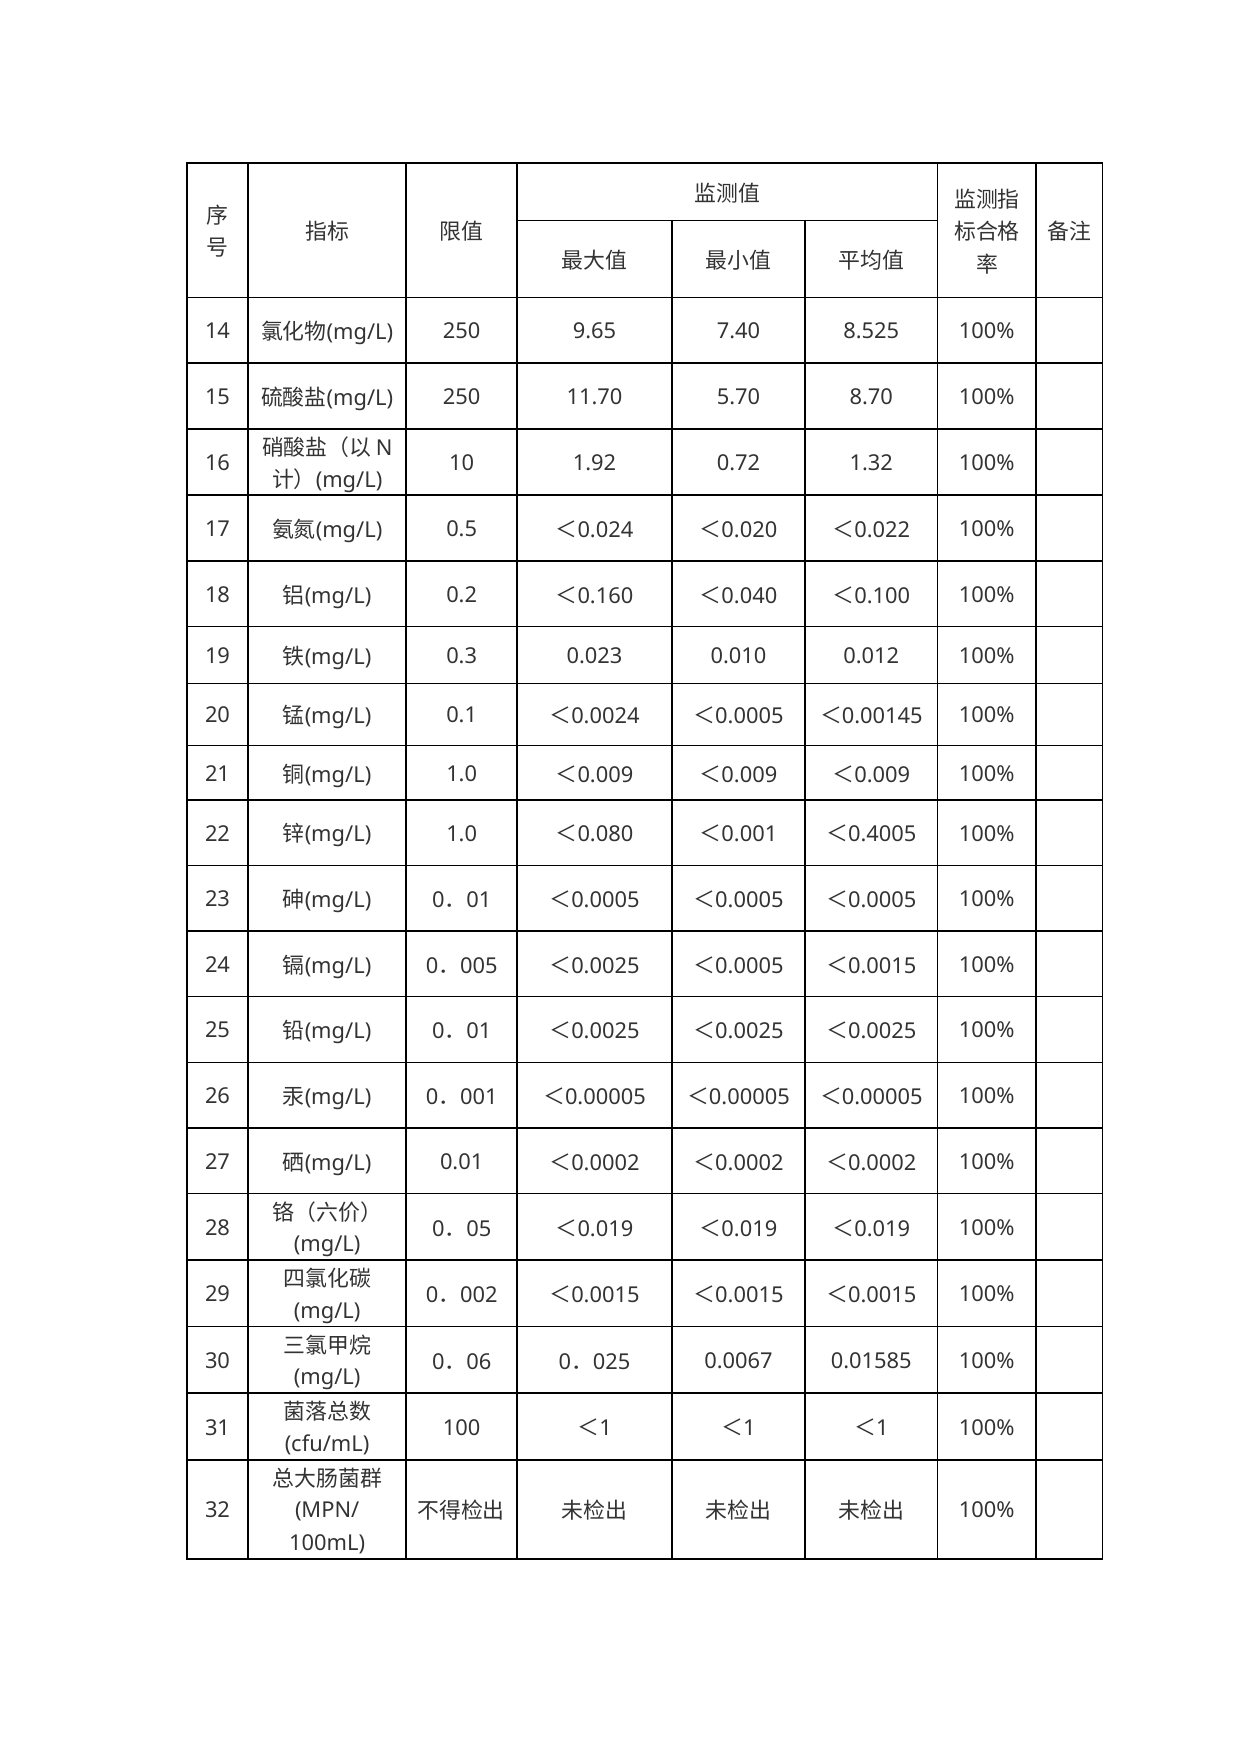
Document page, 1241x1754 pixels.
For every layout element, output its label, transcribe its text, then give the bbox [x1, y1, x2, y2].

table_cell ＜0.00005 [518, 1063, 671, 1127]
table_cell 1.92 [518, 430, 671, 494]
table_cell 9.65 [518, 298, 671, 362]
table_cell 100% [938, 298, 1035, 362]
table_cell 锌(mg/L) [249, 801, 405, 864]
table_cell 未检出 [673, 1461, 804, 1558]
table_cell 29 [188, 1261, 247, 1326]
table_cell 最小值 [673, 221, 804, 297]
table_cell 100% [938, 1461, 1035, 1558]
table_cell ＜0.00005 [673, 1063, 804, 1127]
table_cell ＜0.020 [673, 496, 804, 560]
table_cell ＜0.0025 [518, 932, 671, 996]
table_cell [1037, 1129, 1102, 1193]
table_cell 铁(mg/L) [249, 627, 405, 682]
table_cell 100% [938, 932, 1035, 996]
table_cell 未检出 [518, 1461, 671, 1558]
table_cell ＜0.00145 [806, 684, 937, 744]
table_cell ＜1 [673, 1394, 804, 1459]
table_cell 0．01 [407, 866, 516, 930]
table_cell 1.0 [407, 746, 516, 799]
table_cell [1037, 997, 1102, 1061]
table_cell ＜0.0005 [673, 684, 804, 744]
table_cell ＜0.009 [806, 746, 937, 799]
table_cell ＜0.001 [673, 801, 804, 864]
table_cell 0.01585 [806, 1327, 937, 1392]
table_cell 0.0067 [673, 1327, 804, 1392]
table_cell 31 [188, 1394, 247, 1459]
table_cell ＜0.019 [673, 1194, 804, 1259]
table_cell ＜0.0025 [518, 997, 671, 1061]
table_cell 0.010 [673, 627, 804, 682]
table_cell ＜0.009 [673, 746, 804, 799]
table_cell 14 [188, 298, 247, 362]
table_cell 100% [938, 364, 1035, 428]
table_cell 15 [188, 364, 247, 428]
table_cell ＜0.0005 [673, 866, 804, 930]
table_cell 锰(mg/L) [249, 684, 405, 744]
table_cell ＜0.0005 [673, 932, 804, 996]
table_cell 21 [188, 746, 247, 799]
table_cell 28 [188, 1194, 247, 1259]
table_cell 0．06 [407, 1327, 516, 1392]
table_cell ＜0.0002 [806, 1129, 937, 1193]
table_cell 0.3 [407, 627, 516, 682]
table_cell 100% [938, 562, 1035, 626]
table_cell 100% [938, 1129, 1035, 1193]
table_cell 100 [407, 1394, 516, 1459]
table_cell [1037, 866, 1102, 930]
table_cell 硒(mg/L) [249, 1129, 405, 1193]
table_cell [1037, 364, 1102, 428]
table_cell ＜0.019 [518, 1194, 671, 1259]
table_cell [1037, 496, 1102, 560]
table_cell [1037, 746, 1102, 799]
table_cell [1037, 1394, 1102, 1459]
table_cell ＜0.0015 [806, 932, 937, 996]
table_cell 0．05 [407, 1194, 516, 1259]
table_cell 硝酸盐（以N计）(mg/L) [249, 430, 405, 494]
table_cell ＜0.0002 [518, 1129, 671, 1193]
table_cell ＜0.019 [806, 1194, 937, 1259]
table_cell ＜0.0002 [673, 1129, 804, 1193]
table_cell 100% [938, 1327, 1035, 1392]
table_header 备注 [1037, 164, 1102, 297]
table_cell ＜0.0024 [518, 684, 671, 744]
table_cell [1037, 627, 1102, 682]
table_cell 5.70 [673, 364, 804, 428]
table_header 指标 [249, 164, 405, 297]
table_cell 0．001 [407, 1063, 516, 1127]
table_cell 30 [188, 1327, 247, 1392]
table_cell 8.70 [806, 364, 937, 428]
table_cell ＜0.4005 [806, 801, 937, 864]
table_cell 0.2 [407, 562, 516, 626]
table_cell 氨氮(mg/L) [249, 496, 405, 560]
table_cell 四氯化碳(mg/L) [249, 1261, 405, 1326]
table_cell 铅(mg/L) [249, 997, 405, 1061]
table_cell 铜(mg/L) [249, 746, 405, 799]
table_header 限值 [407, 164, 516, 297]
table_cell 100% [938, 627, 1035, 682]
table_cell 铝(mg/L) [249, 562, 405, 626]
table_cell 0．025 [518, 1327, 671, 1392]
table_cell ＜0.00005 [806, 1063, 937, 1127]
table_cell 硫酸盐(mg/L) [249, 364, 405, 428]
table_cell [1037, 1461, 1102, 1558]
table_cell 平均值 [806, 221, 937, 297]
table_cell 20 [188, 684, 247, 744]
table_cell 0.1 [407, 684, 516, 744]
table_cell 砷(mg/L) [249, 866, 405, 930]
table_header 监测值 [518, 164, 937, 220]
table_cell 11.70 [518, 364, 671, 428]
table_cell ＜0.0015 [518, 1261, 671, 1326]
table_cell 18 [188, 562, 247, 626]
table_cell ＜0.0005 [806, 866, 937, 930]
table_cell ＜0.160 [518, 562, 671, 626]
table_cell 8.525 [806, 298, 937, 362]
table_cell 100% [938, 746, 1035, 799]
table_cell 0.012 [806, 627, 937, 682]
table_cell 23 [188, 866, 247, 930]
table_cell 25 [188, 997, 247, 1061]
table_cell 24 [188, 932, 247, 996]
table_cell 27 [188, 1129, 247, 1193]
table_cell 0.01 [407, 1129, 516, 1193]
table_cell ＜0.024 [518, 496, 671, 560]
table_cell 总大肠菌群(MPN/100mL) [249, 1461, 405, 1558]
table_cell ＜1 [518, 1394, 671, 1459]
table_cell [1037, 562, 1102, 626]
table_cell 100% [938, 866, 1035, 930]
table_cell 0.023 [518, 627, 671, 682]
table_cell 三氯甲烷(mg/L) [249, 1327, 405, 1392]
table_cell ＜0.0015 [673, 1261, 804, 1326]
table_cell 250 [407, 298, 516, 362]
table_cell 0．002 [407, 1261, 516, 1326]
table_cell ＜0.080 [518, 801, 671, 864]
table_cell [1037, 1063, 1102, 1127]
table_cell 1.32 [806, 430, 937, 494]
table_cell 16 [188, 430, 247, 494]
table_cell [1037, 1327, 1102, 1392]
table_cell [1037, 684, 1102, 744]
table_cell 100% [938, 1261, 1035, 1326]
table_cell 250 [407, 364, 516, 428]
table_cell ＜0.022 [806, 496, 937, 560]
table_cell 19 [188, 627, 247, 682]
table_cell 0.5 [407, 496, 516, 560]
table_cell 100% [938, 801, 1035, 864]
table_cell ＜0.040 [673, 562, 804, 626]
table_header 监测指标合格率 [938, 164, 1035, 297]
table_cell [1037, 932, 1102, 996]
table_cell 0．005 [407, 932, 516, 996]
table_cell ＜1 [806, 1394, 937, 1459]
table_header 序号 [188, 164, 247, 297]
table_cell 17 [188, 496, 247, 560]
table_cell ＜0.009 [518, 746, 671, 799]
table_cell [1037, 801, 1102, 864]
table_cell 32 [188, 1461, 247, 1558]
table_cell [1037, 298, 1102, 362]
table_cell 镉(mg/L) [249, 932, 405, 996]
table_cell ＜0.100 [806, 562, 937, 626]
table_cell 100% [938, 1063, 1035, 1127]
table_cell ＜0.0015 [806, 1261, 937, 1326]
table_cell 22 [188, 801, 247, 864]
table_cell 汞(mg/L) [249, 1063, 405, 1127]
table_cell 100% [938, 997, 1035, 1061]
table_cell 菌落总数(cfu/mL) [249, 1394, 405, 1459]
table_cell 26 [188, 1063, 247, 1127]
table_cell ＜0.0025 [673, 997, 804, 1061]
table_cell 0.72 [673, 430, 804, 494]
table_cell 100% [938, 496, 1035, 560]
table_cell 100% [938, 684, 1035, 744]
table_cell 0．01 [407, 997, 516, 1061]
table_cell 100% [938, 1194, 1035, 1259]
table_cell 10 [407, 430, 516, 494]
table_cell [1037, 1261, 1102, 1326]
table_cell 不得检出 [407, 1461, 516, 1558]
table_cell ＜0.0005 [518, 866, 671, 930]
table_cell 未检出 [806, 1461, 937, 1558]
table_cell [1037, 1194, 1102, 1259]
table_cell 1.0 [407, 801, 516, 864]
table_cell 氯化物(mg/L) [249, 298, 405, 362]
table_cell 100% [938, 1394, 1035, 1459]
table_cell [1037, 430, 1102, 494]
table_cell 100% [938, 430, 1035, 494]
table_cell ＜0.0025 [806, 997, 937, 1061]
table_cell 最大值 [518, 221, 671, 297]
table_cell 7.40 [673, 298, 804, 362]
table_cell 铬（六价）(mg/L) [249, 1194, 405, 1259]
